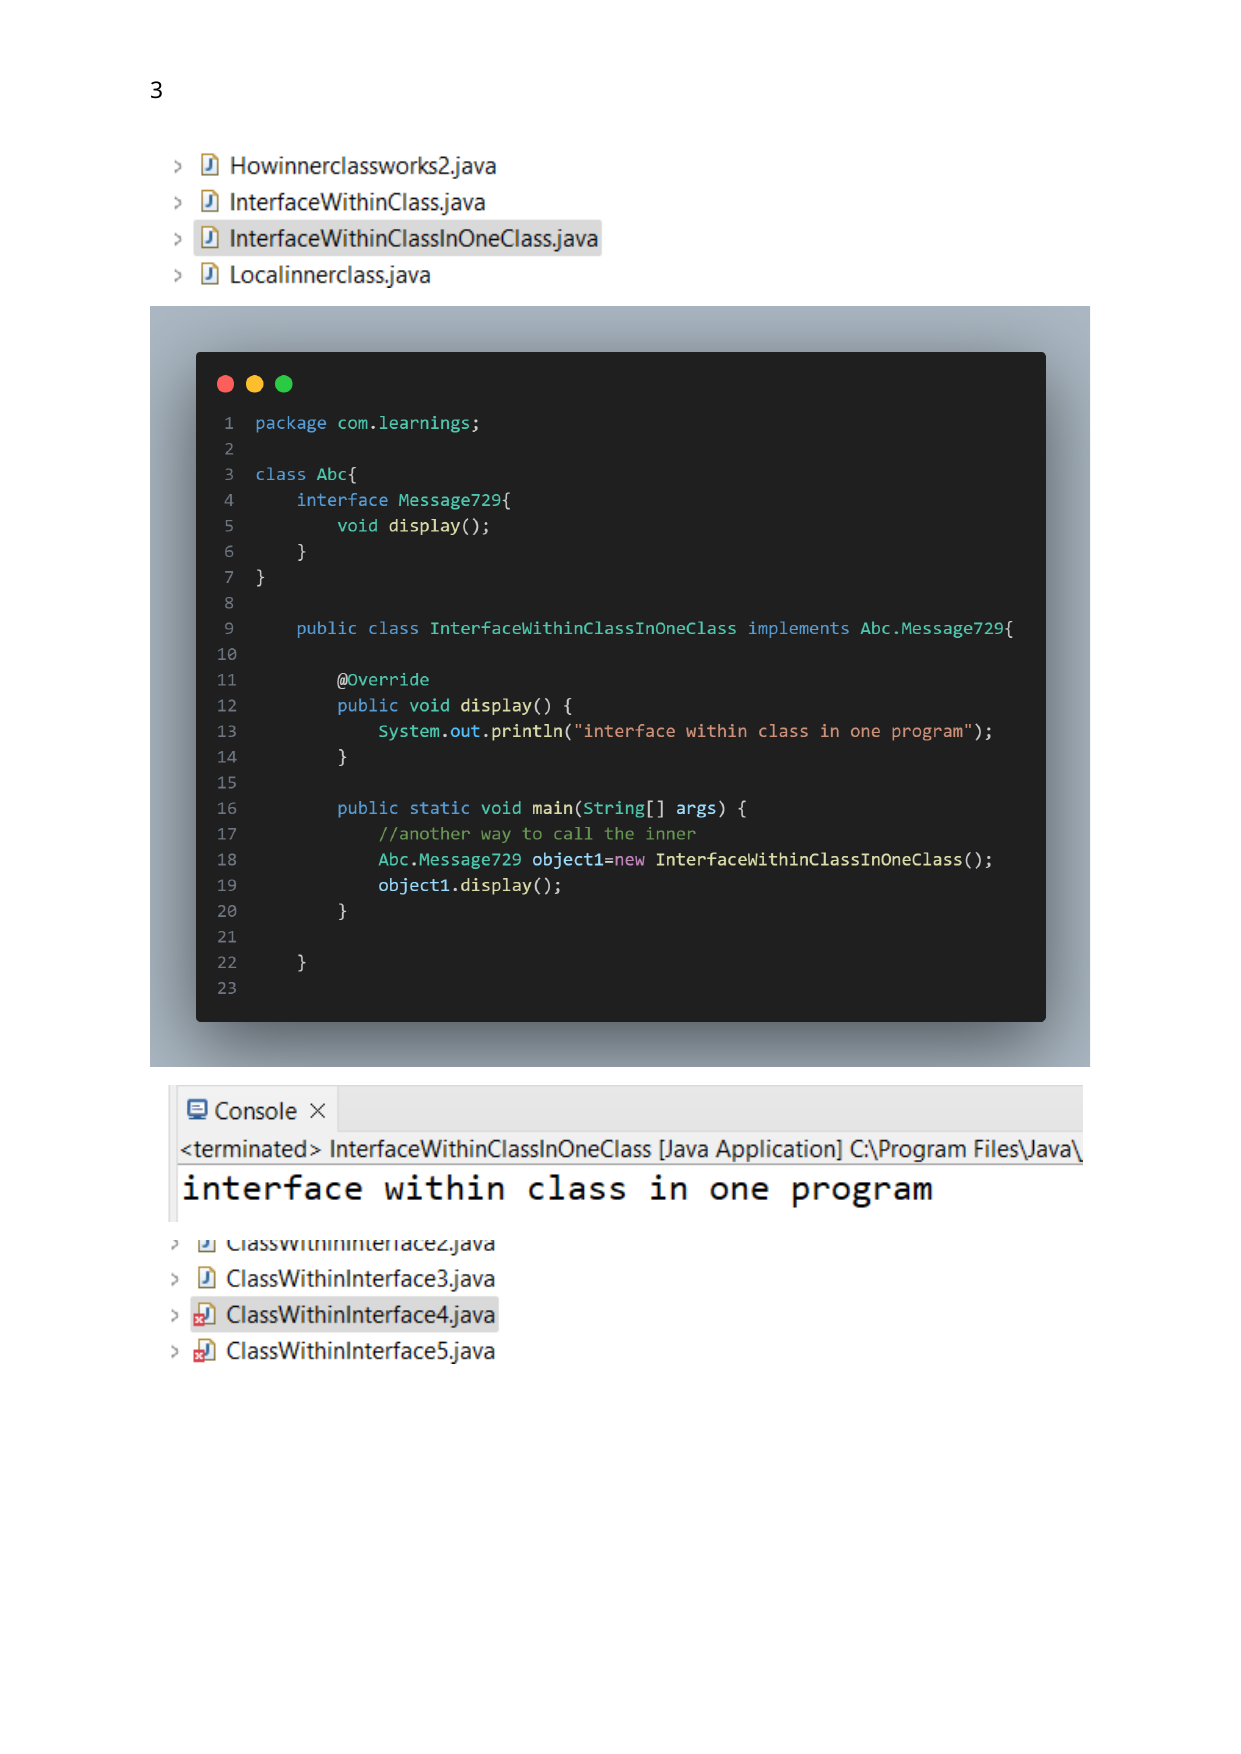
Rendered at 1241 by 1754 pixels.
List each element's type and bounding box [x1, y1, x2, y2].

picture [150, 1240, 532, 1364]
picture [150, 306, 1091, 1067]
picture [150, 1085, 1083, 1222]
picture [150, 150, 635, 288]
